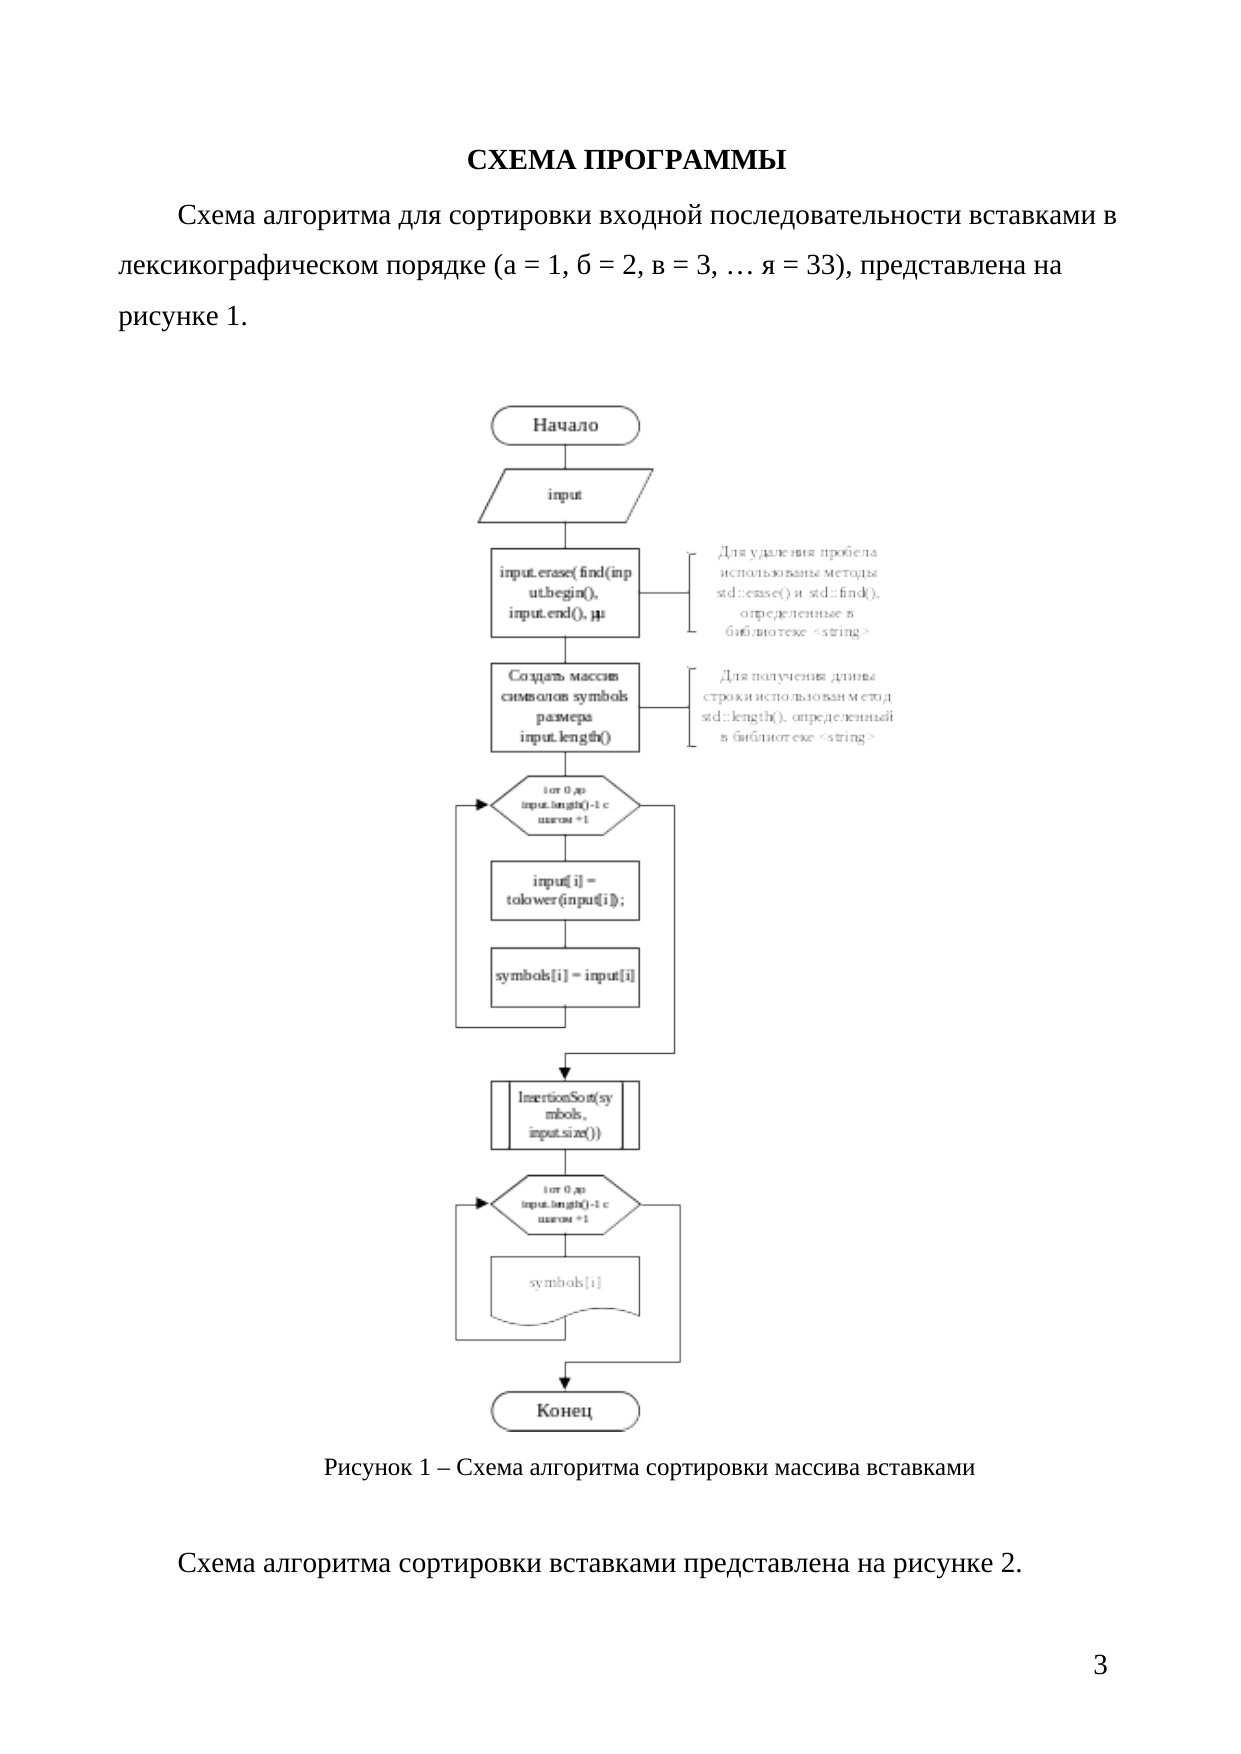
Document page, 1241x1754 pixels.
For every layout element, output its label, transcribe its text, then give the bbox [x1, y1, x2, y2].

text Рисунок 1 – Схема алгоритма сортировки массива вставками [118, 1452, 1122, 1481]
text Схема алгоритма сортировки вставками представлена на рисунке 2. [118, 1545, 1122, 1578]
text СХЕМА ПРОГРАММЫ [399, 142, 854, 176]
text Схема алгоритма для сортировки входной последовательности вставками в лексикографическом порядке (а = 1, б = 2, в = 3, … я = 33), представлена на рисунке 1. [118, 197, 1122, 381]
